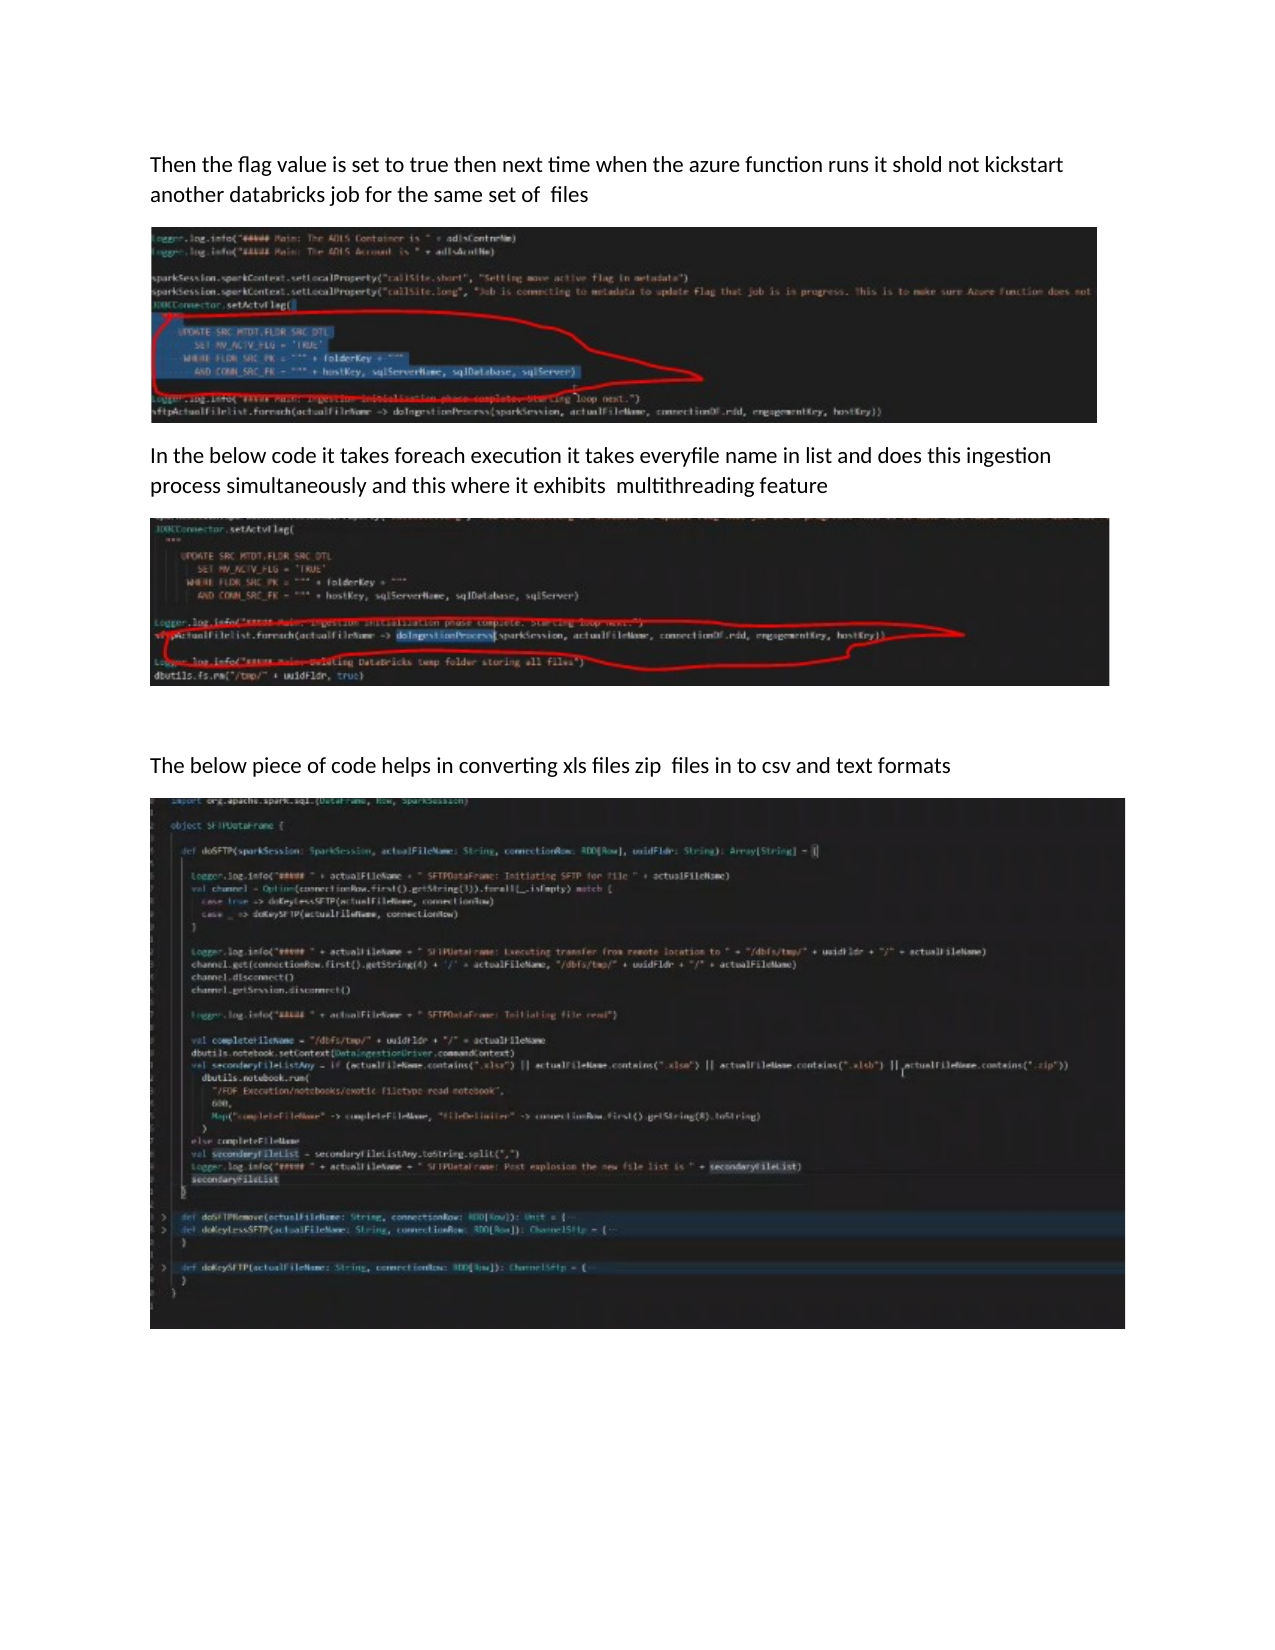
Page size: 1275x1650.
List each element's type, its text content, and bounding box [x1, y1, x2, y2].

picture [150, 798, 1125, 1329]
text The below piece of code helps in converting xls files zip files in to csv and text formats [150, 751, 1125, 779]
picture [150, 227, 1097, 423]
picture [150, 518, 1110, 686]
text In the below code it takes foreach execution it takes everyfile name in list and does this ingestion process simultaneously and this where it exhibits multithreading feature [150, 441, 1125, 499]
text Then the flag value is set to true then next time when the azure function runs it shold not kickstart another databricks job for the same set of files [150, 150, 1125, 208]
